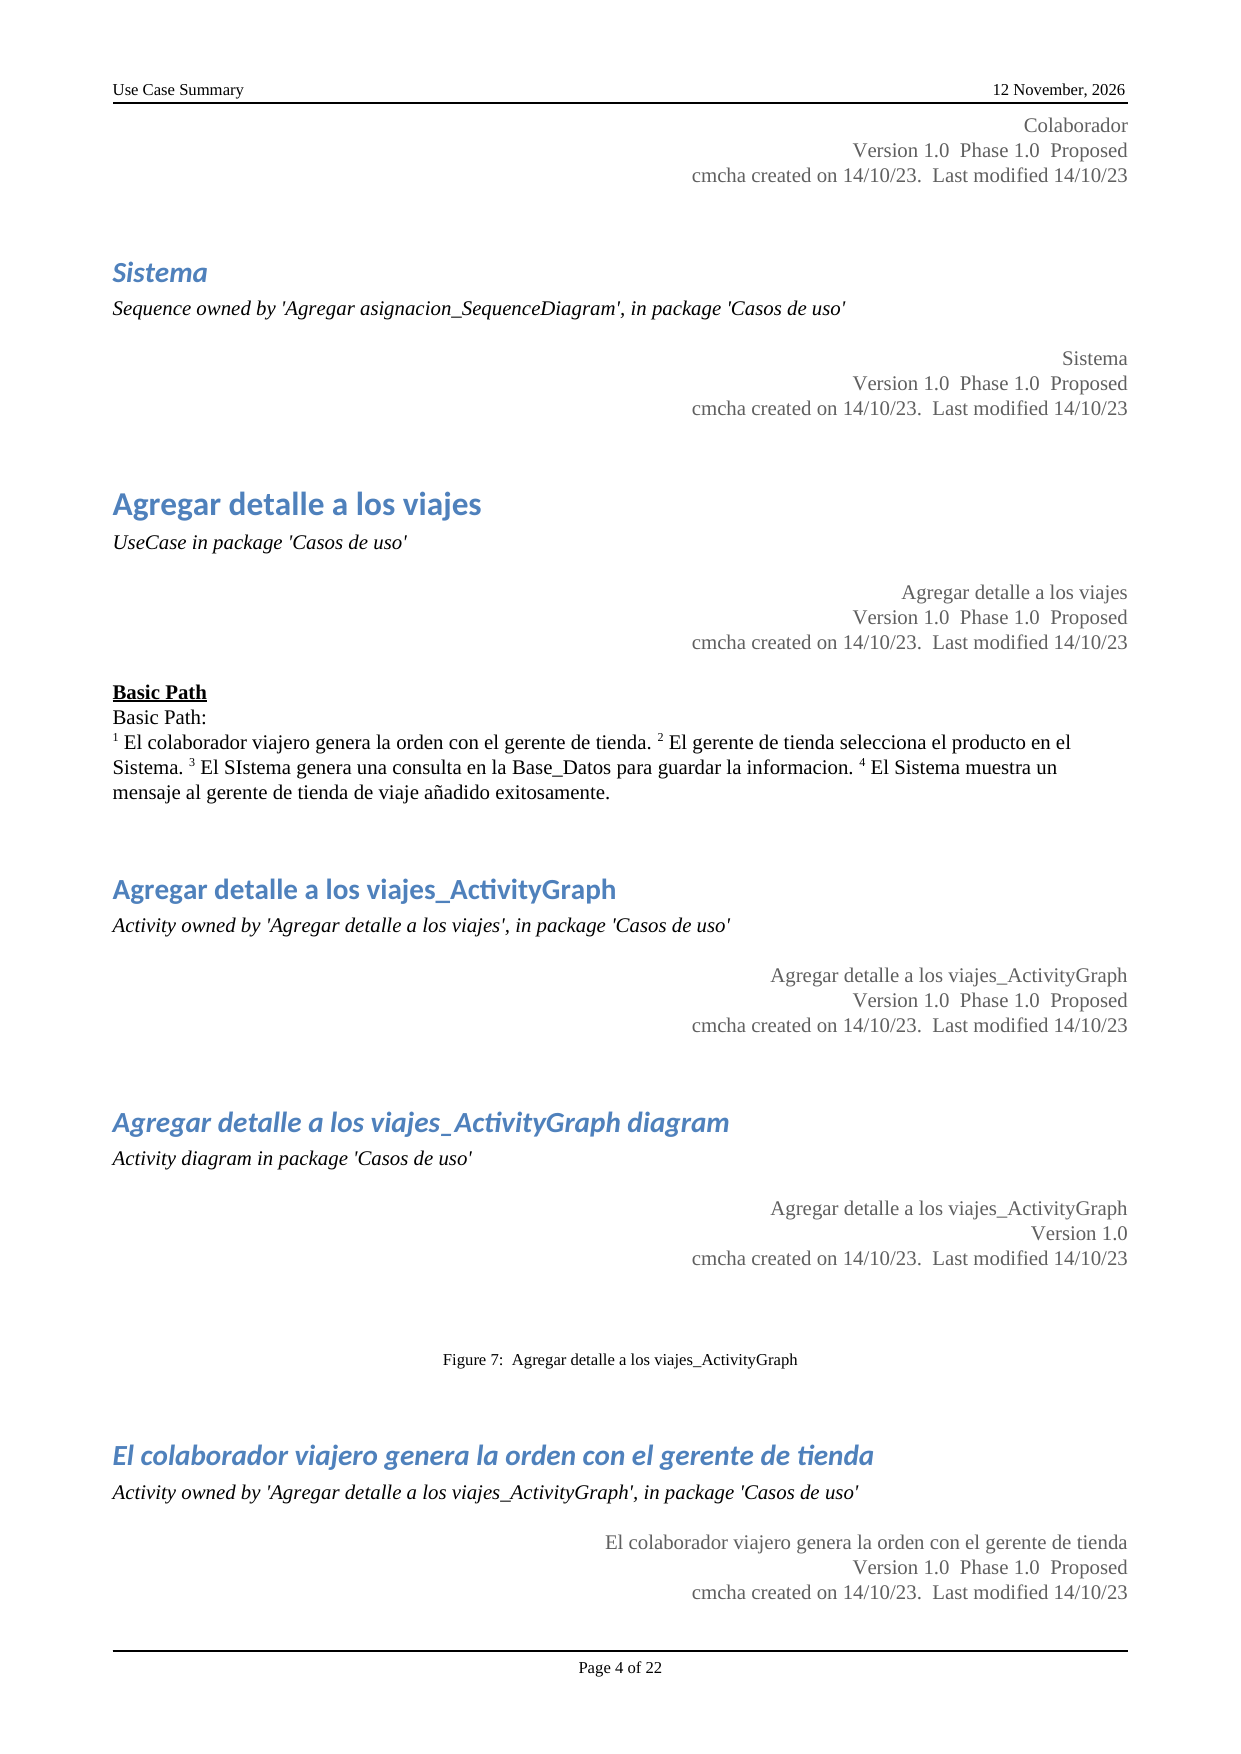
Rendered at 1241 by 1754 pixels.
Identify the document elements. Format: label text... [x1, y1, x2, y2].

text Activity owned by 'Agregar detalle a los viajes', in package 'Casos de uso' [112, 912, 1128, 937]
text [112, 296, 1128, 321]
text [112, 1479, 1128, 1504]
text Agregar detalle a los viajes_ActivityGraph [112, 962, 1128, 987]
text Version 1.0 Phase 1.0 Proposed [112, 1554, 1128, 1579]
text cmcha created on 14/10/23. Last modified 14/10/23 [112, 1579, 1128, 1604]
subtitle Sistema [112, 262, 1128, 287]
subtitle Agregar detalle a los viajes_ActivityGraph [112, 879, 1128, 904]
text El colaborador viajero genera la orden con el gerente de tienda [112, 1529, 1128, 1554]
text Version 1.0 Phase 1.0 Proposed [112, 371, 1128, 396]
text cmcha created on 14/10/23. Last modified 14/10/23 [112, 1012, 1128, 1037]
text cmcha created on 14/10/23. Last modified 14/10/23 [112, 396, 1128, 421]
text Agregar detalle a los viajes [112, 579, 1128, 604]
text cmcha created on 14/10/23. Last modified 14/10/23 [112, 629, 1128, 654]
text Agregar detalle a los viajes_ActivityGraph [112, 1346, 1128, 1371]
text Basic Path: [112, 704, 1128, 729]
text cmcha created on 14/10/23. Last modified 14/10/23 [112, 1246, 1128, 1271]
text Version 1.0 Phase 1.0 Proposed [112, 604, 1128, 629]
subtitle Agregar detalle a los viajes [112, 496, 1128, 521]
text Agregar detalle a los viajes_ActivityGraph [112, 1196, 1128, 1221]
text Version 1.0 [112, 1221, 1128, 1246]
text Version 1.0 Phase 1.0 Proposed [112, 987, 1128, 1012]
text Colaborador [112, 112, 1128, 137]
text Basic Path [112, 679, 1128, 704]
text Sistema [112, 346, 1128, 371]
subtitle Agregar detalle a los viajes_ActivityGraph diagram [112, 1112, 1128, 1137]
text UseCase in package 'Casos de uso' [112, 529, 1128, 554]
text Version 1.0 Phase 1.0 Proposed [112, 137, 1128, 162]
subtitle El colaborador viajero genera la orden con el gerente de tienda [112, 1446, 1128, 1471]
text Activity diagram in package 'Casos de uso' [112, 1146, 1128, 1171]
text 1 El colaborador viajero genera la orden con el gerente de tienda. 2 El gerente de tienda selecciona el producto en el Sistema. 3 El SIstema genera una consulta en la Base_Datos para guardar la informacion. 4 El Sistema muestra un mensaje al gerente de tienda de viaje añadido exitosamente. [112, 729, 1128, 804]
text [112, 162, 1128, 187]
